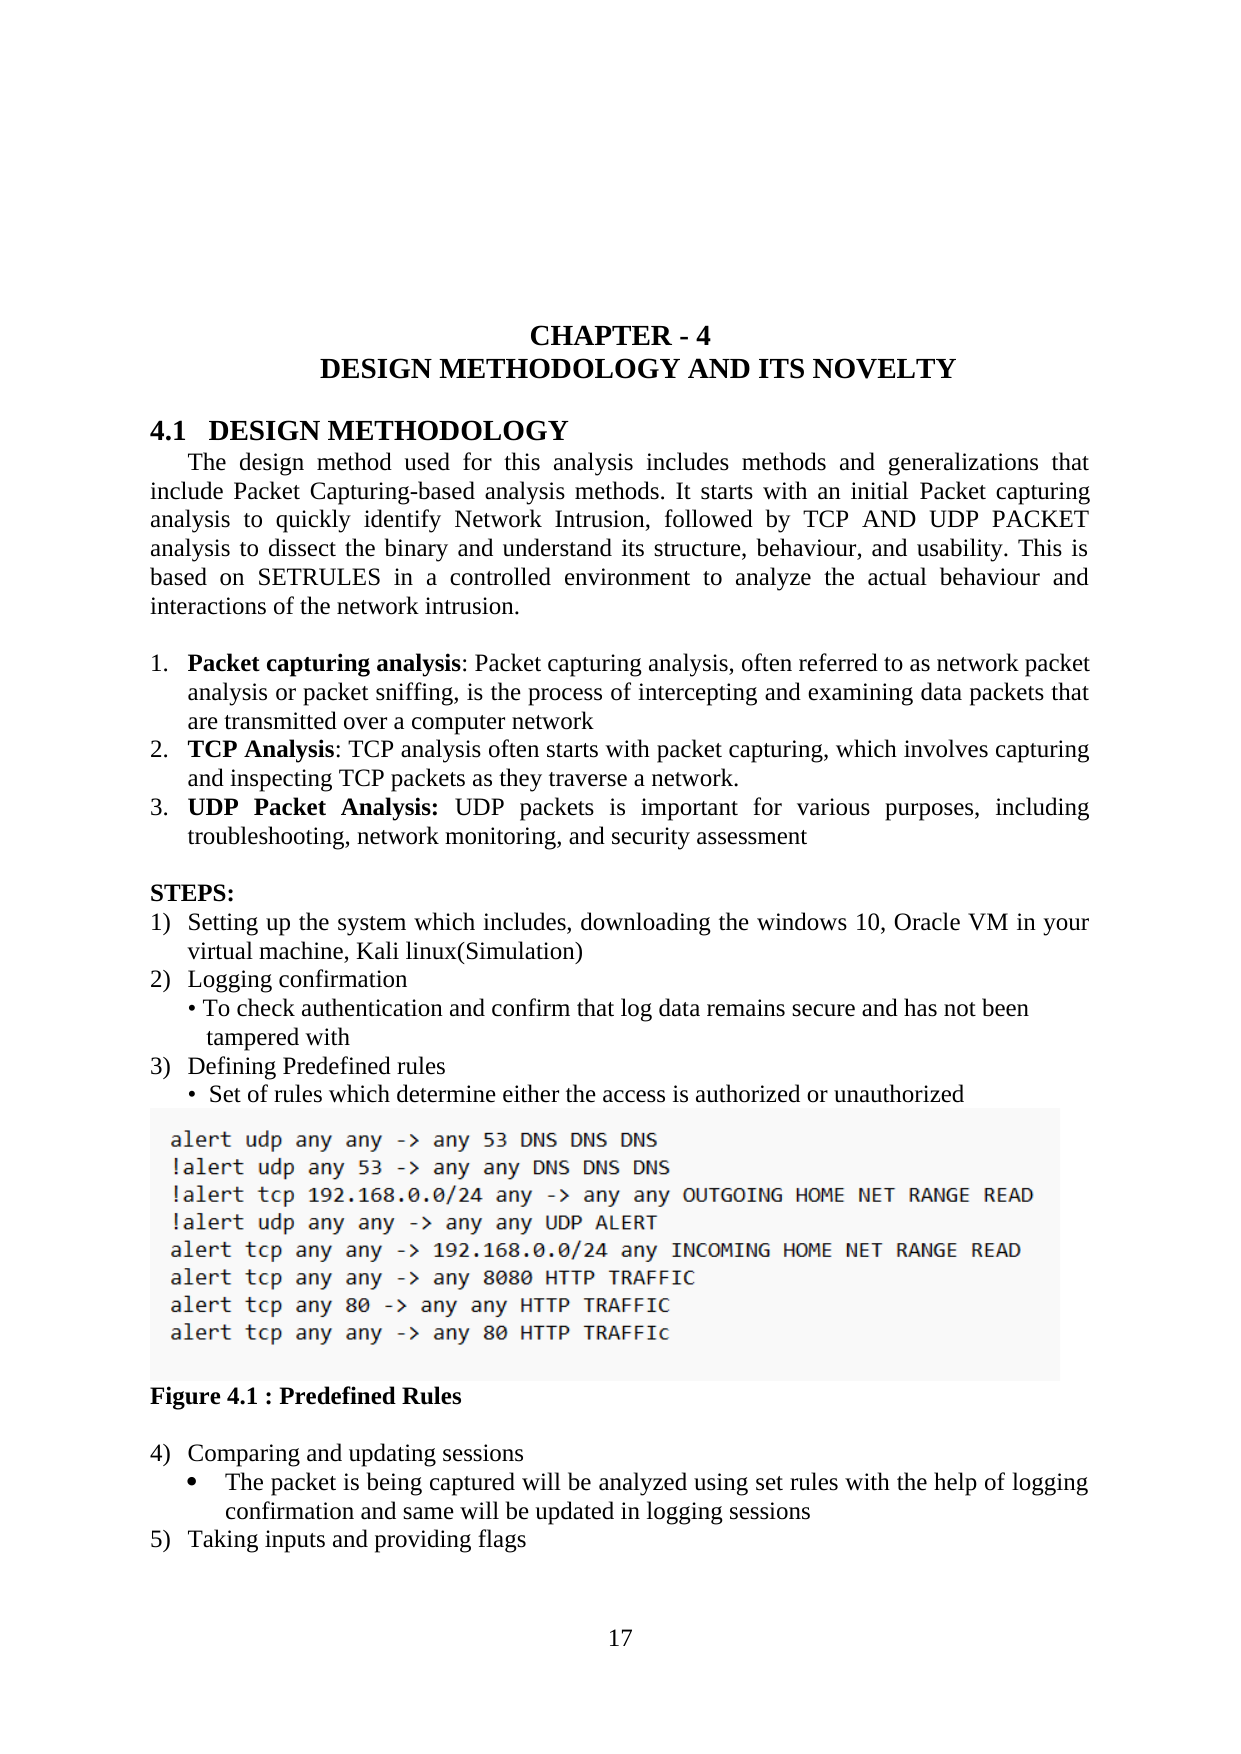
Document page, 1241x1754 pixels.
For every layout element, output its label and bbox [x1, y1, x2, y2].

picture [150, 1108, 1060, 1381]
